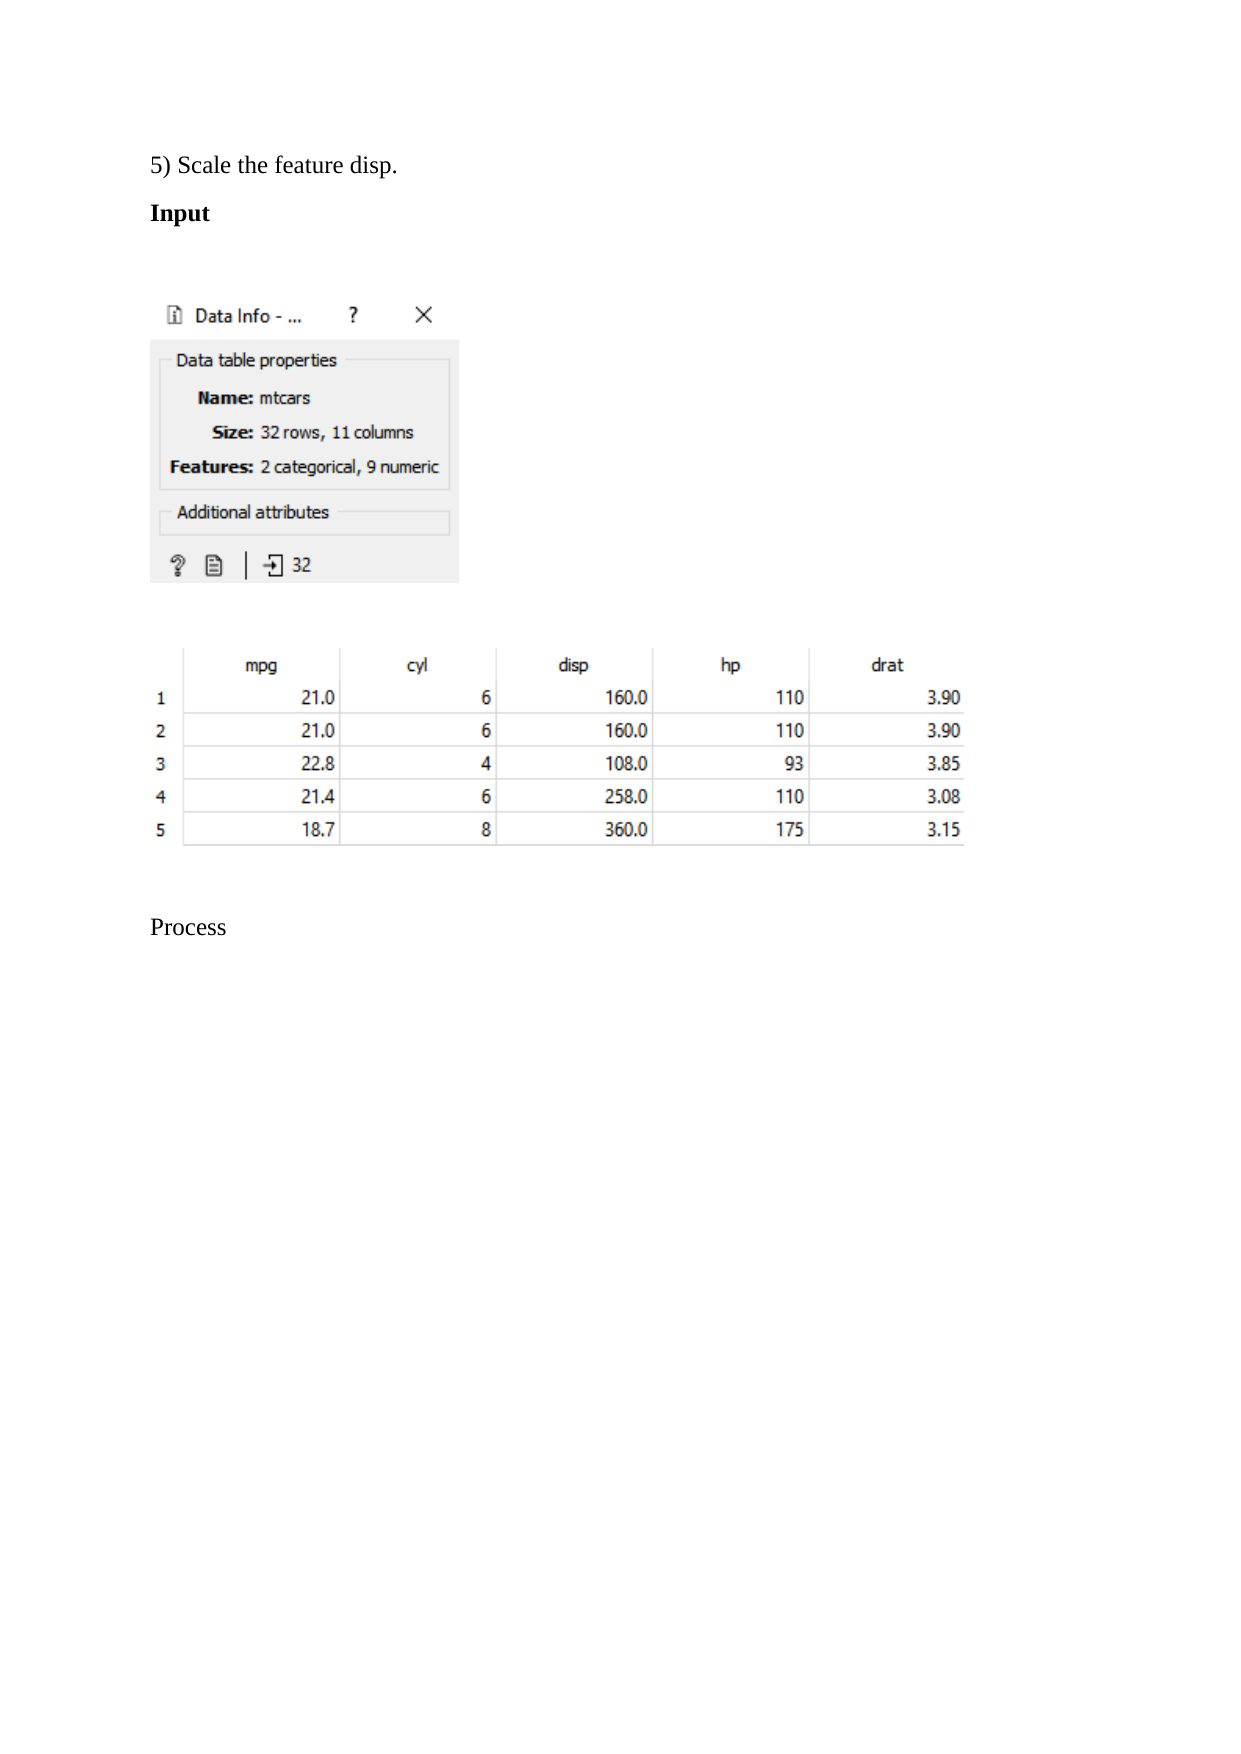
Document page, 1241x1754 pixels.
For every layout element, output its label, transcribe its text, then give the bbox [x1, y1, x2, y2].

picture [150, 293, 460, 583]
picture [150, 648, 965, 846]
text Process [150, 912, 1090, 941]
text Input [150, 198, 1090, 226]
text 5) Scale the feature disp. [150, 150, 1090, 179]
